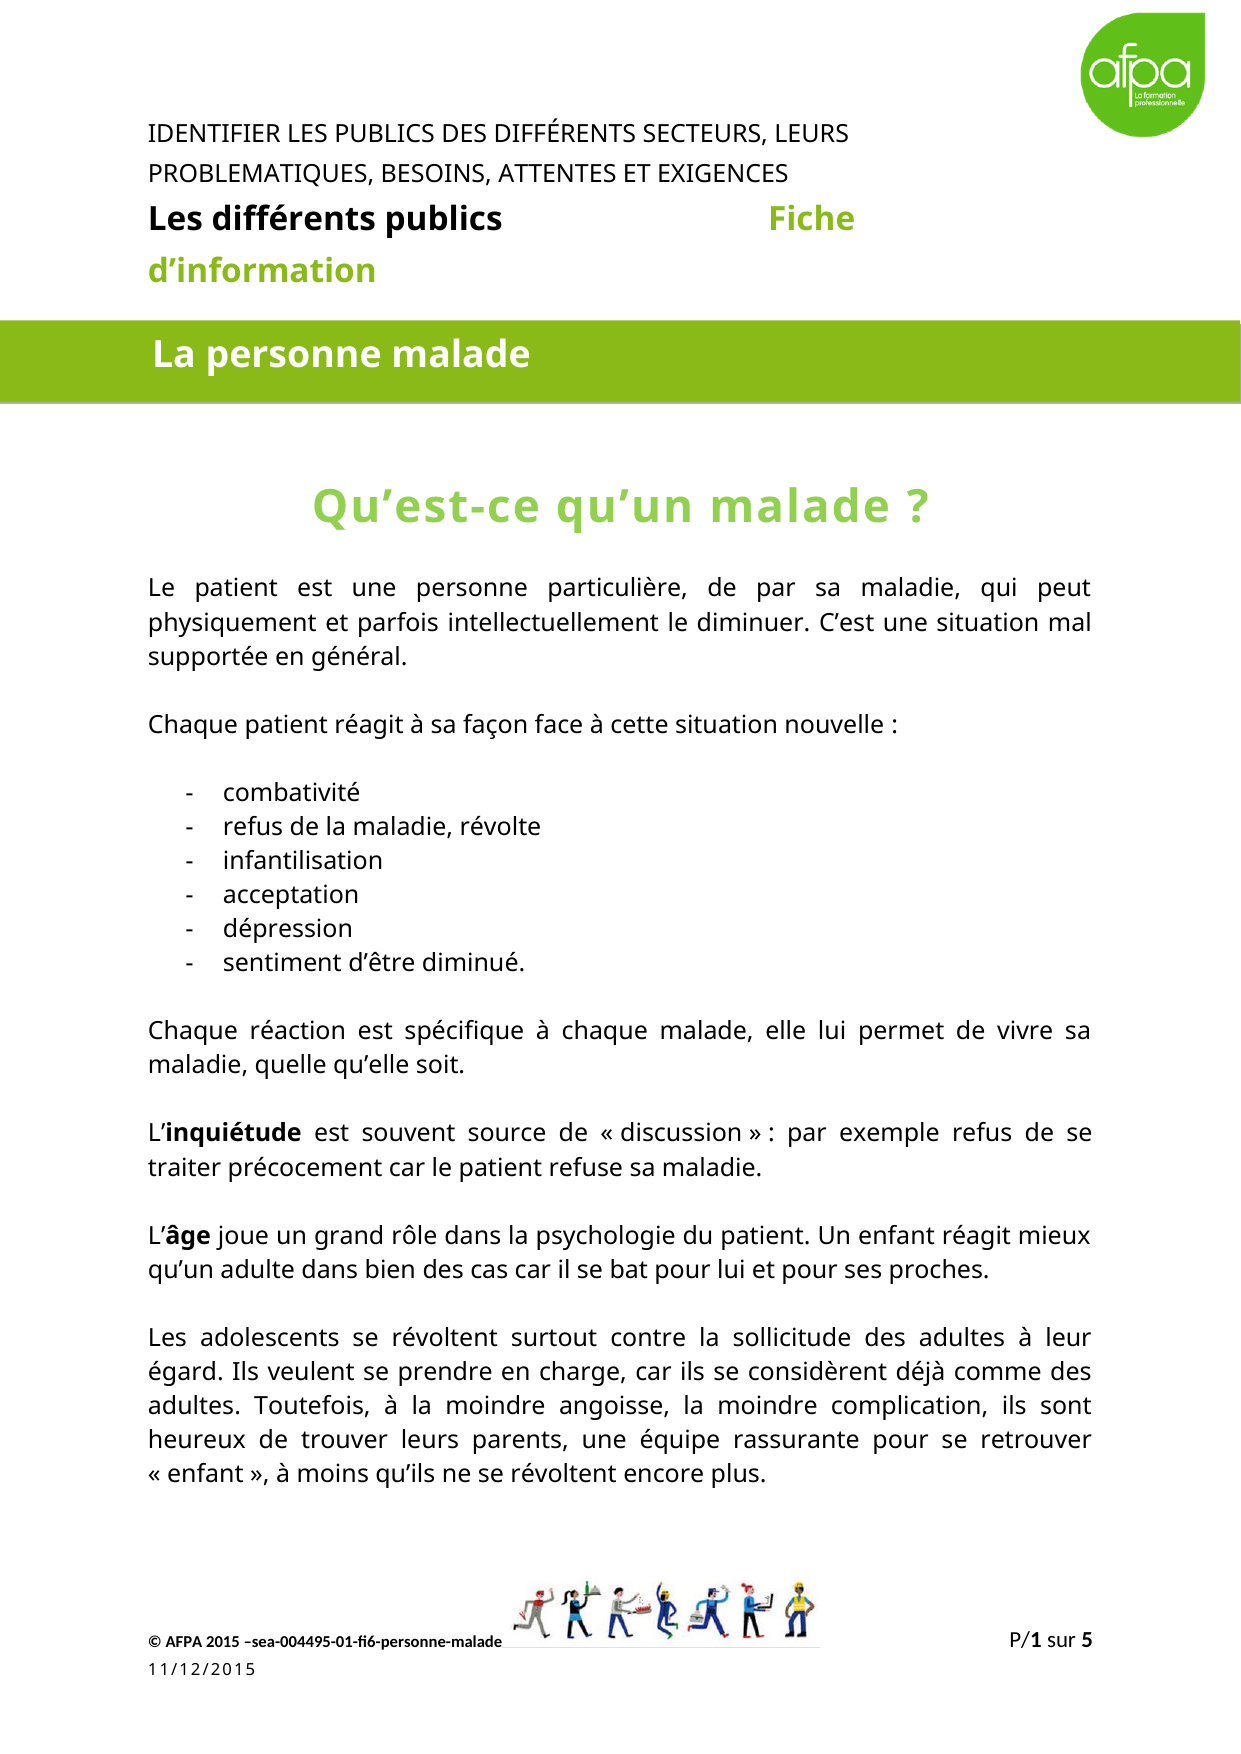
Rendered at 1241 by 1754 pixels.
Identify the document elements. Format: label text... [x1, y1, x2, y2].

list dépression [185, 911, 1093, 945]
list sentiment d’être diminué. [185, 945, 1093, 979]
picture [502, 1569, 820, 1648]
list infantilisation [185, 843, 1093, 877]
list refus de la maladie, révolte [185, 808, 1093, 843]
list combativité [185, 774, 1093, 808]
text L’inquiétude est souvent source de « discussion » : par exemple refus de se traiter précocement car le patient refuse sa maladie. [148, 1115, 1093, 1183]
text L’âge joue un grand rôle dans la psychologie du patient. Un enfant réagit mieux qu’un adulte dans bien des cas car il se bat pour lui et pour ses proches. [148, 1217, 1093, 1285]
text Le patient est une personne particulière, de par sa maladie, qui peut physiquement et parfois intellectuellement le diminuer. C’est une situation mal supportée en général. [148, 570, 1093, 672]
text Chaque patient réagit à sa façon face à cette situation nouvelle : [148, 706, 1093, 740]
text Qu’est-ce qu’un malade ? [148, 474, 1093, 536]
text Les adolescents se révoltent surtout contre la sollicitude des adultes à leur égard. Ils veulent se prendre en charge, car ils se considèrent déjà comme des adultes. Toutefois, à la moindre angoisse, la moindre complication, ils sont heureux de trouver leurs parents, une équipe rassurante pour se retrouver « enfant », à moins qu’ils ne se révoltent encore plus. [148, 1319, 1093, 1490]
picture [1057, 0, 1228, 160]
text Chaque réaction est spécifique à chaque malade, elle lui permet de vivre sa maladie, quelle qu’elle soit. [148, 1013, 1093, 1081]
list acceptation [185, 877, 1093, 911]
